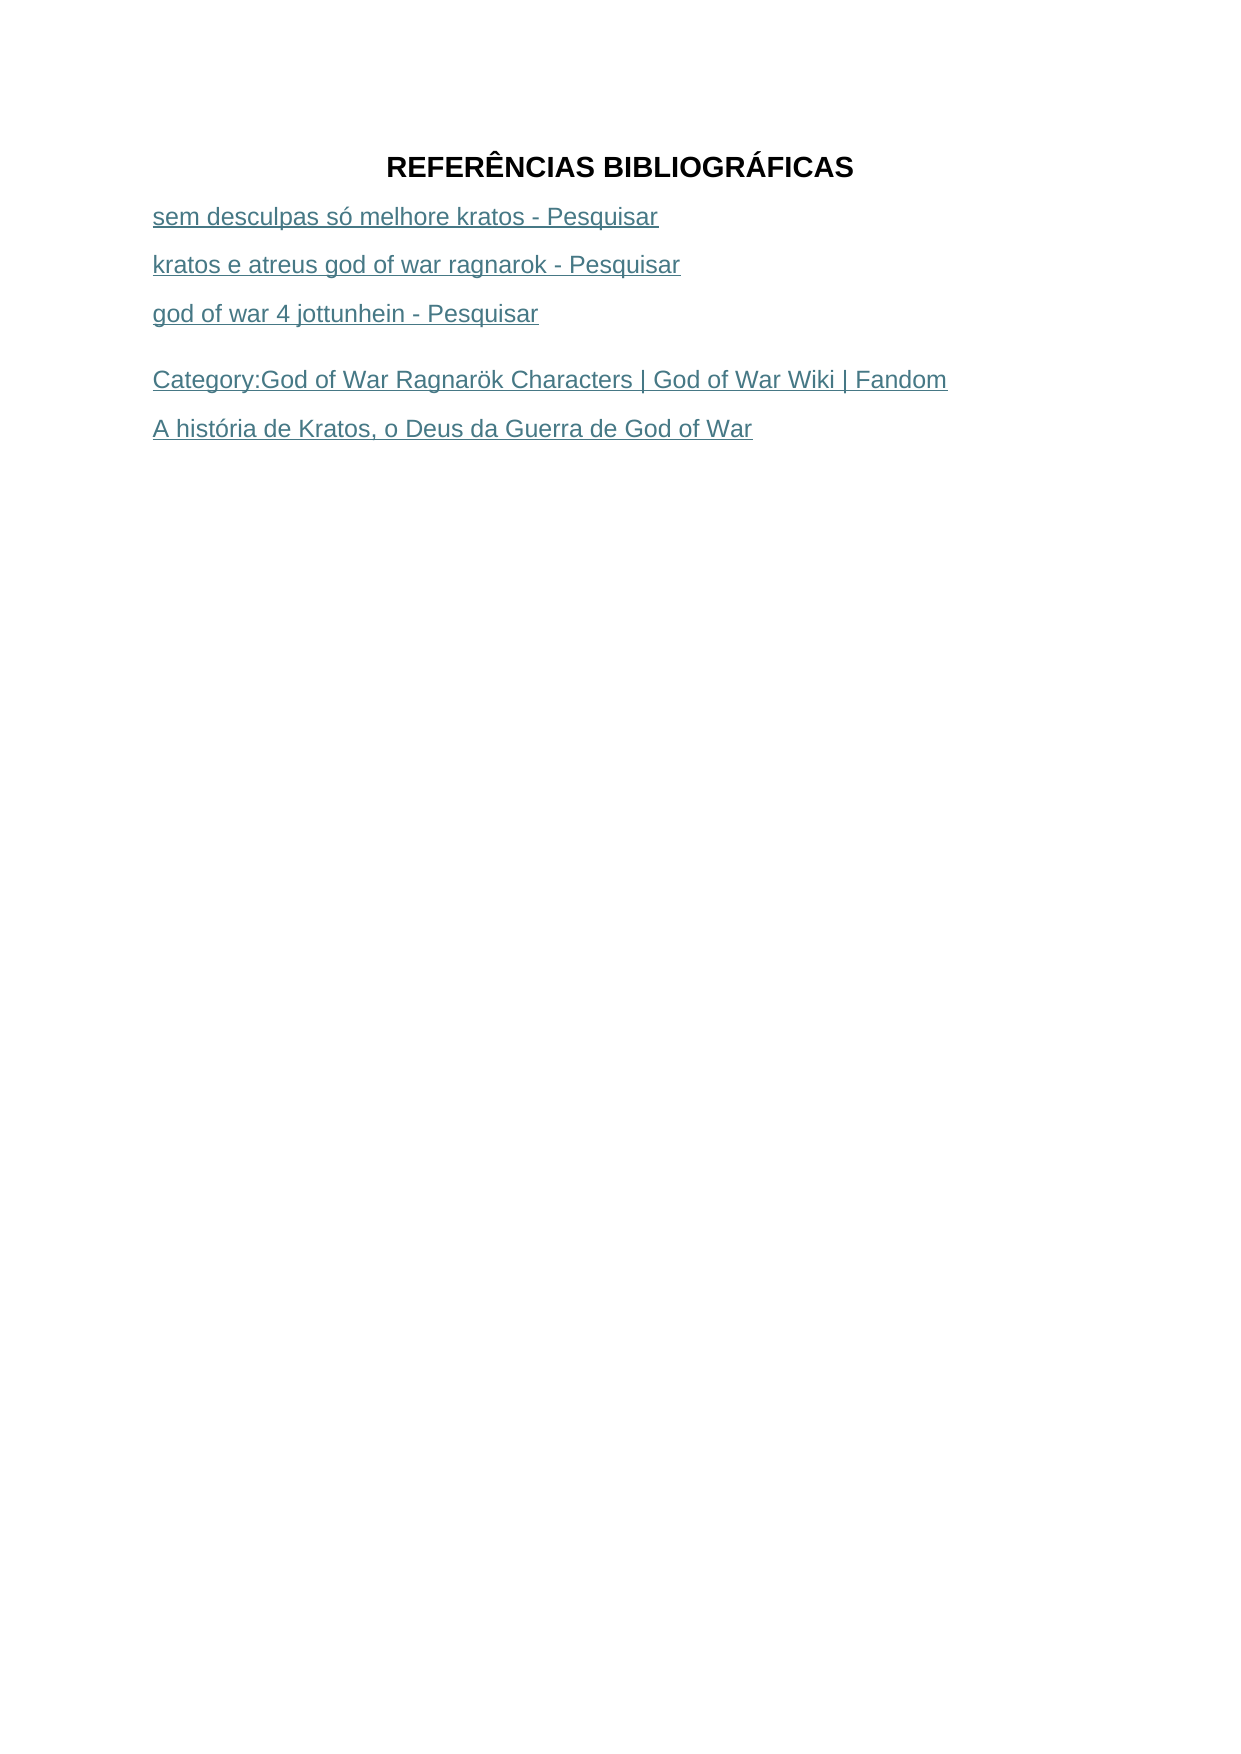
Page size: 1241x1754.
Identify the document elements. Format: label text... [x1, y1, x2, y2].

text sem desculpas só melhore kratos - Pesquisar kratos e atreus god of war ragnarok - Pesquisar god of war 4 jottunhein - Pesquisar [152, 201, 712, 328]
subtitle REFERÊNCIAS BIBLIOGRÁFICAS [150, 150, 1090, 183]
text Category:God of War Ragnarök Characters | God of War Wiki | Fandom A história de Kratos, o Deus da Guerra de God of War [152, 365, 953, 442]
